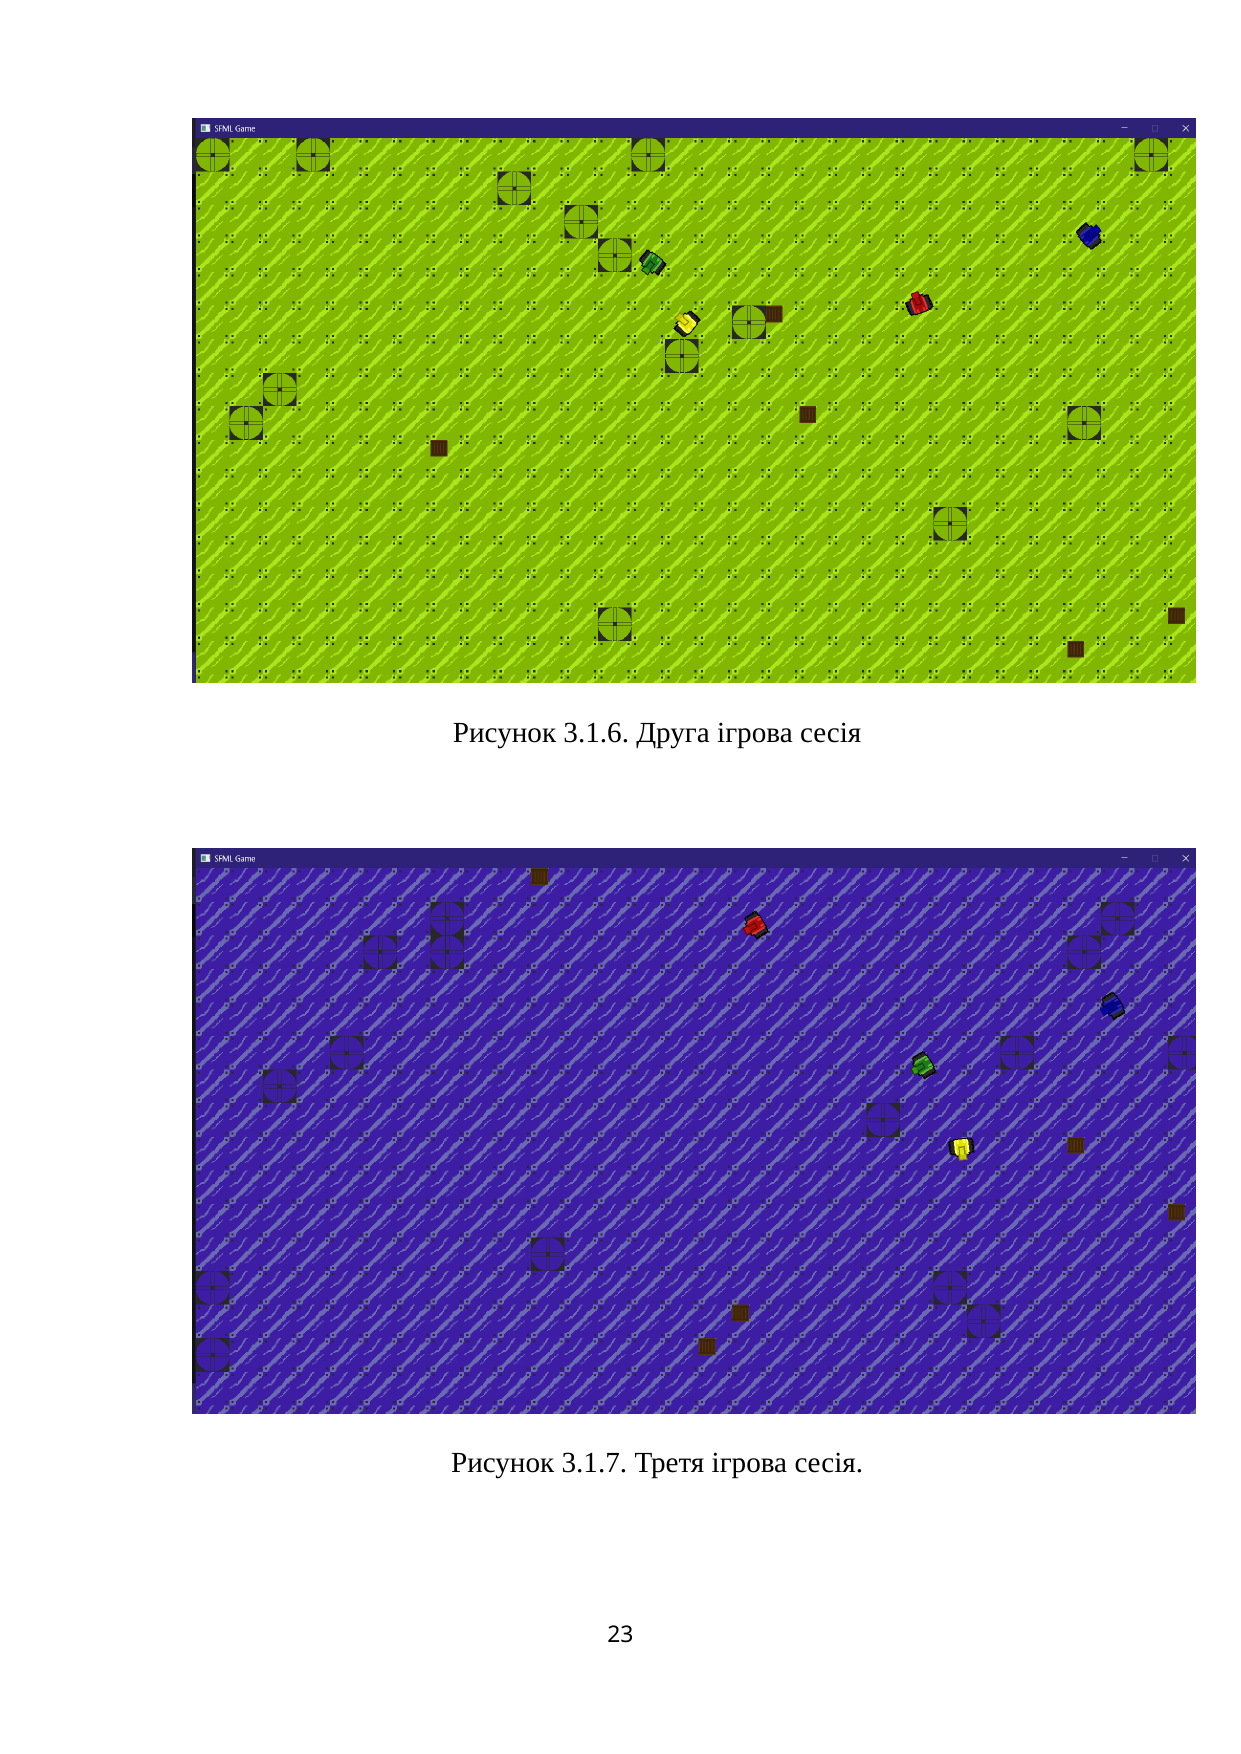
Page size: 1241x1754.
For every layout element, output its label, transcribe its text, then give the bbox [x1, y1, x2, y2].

text Рисунок 3.1.7. Третя ігрова сесія. [118, 1446, 1122, 1479]
picture [192, 118, 1196, 683]
text Рисунок 3.1.6. Друга ігрова сесія [118, 715, 1122, 748]
picture [192, 848, 1196, 1414]
